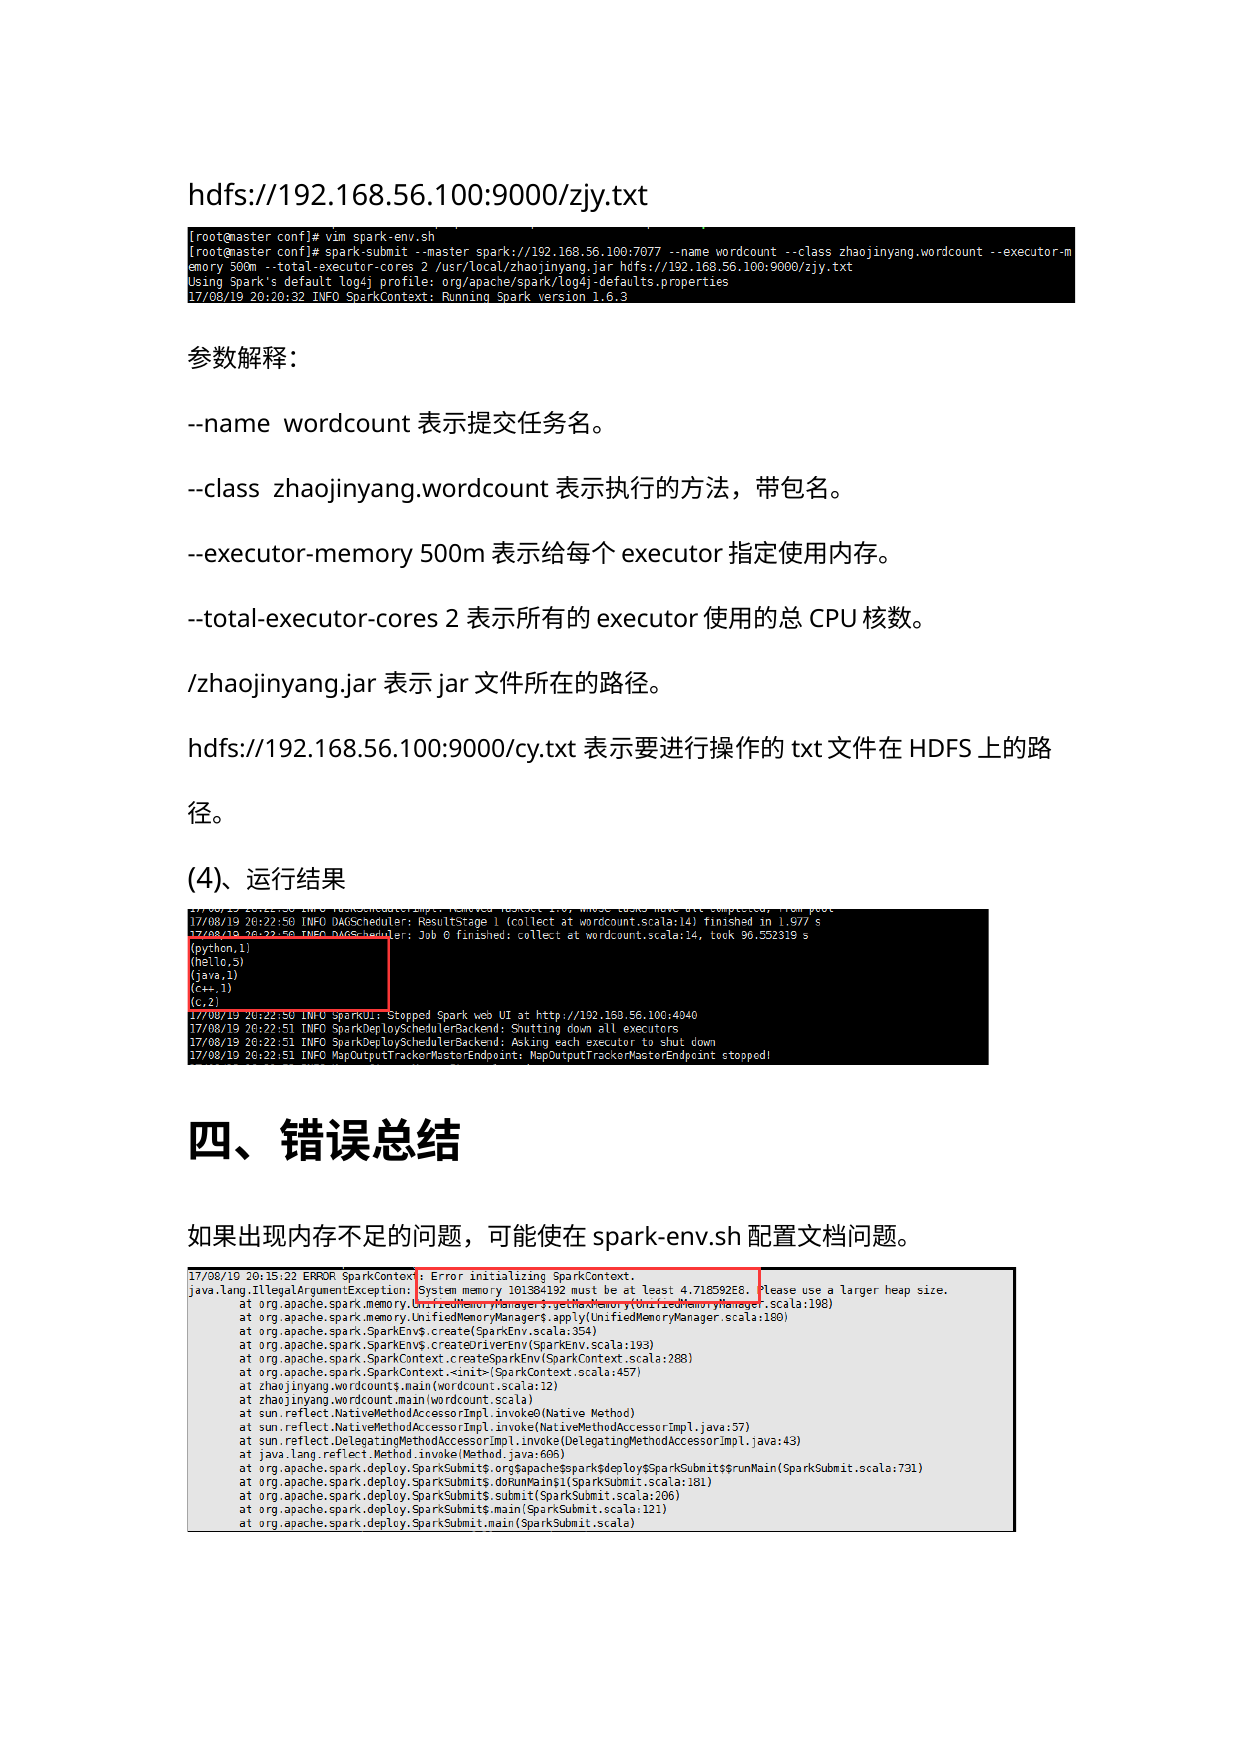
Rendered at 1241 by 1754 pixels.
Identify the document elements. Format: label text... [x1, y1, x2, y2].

picture [187, 909, 989, 1065]
text /zhaojinyang.jar 表示jar文件所在的路径。 [187, 649, 1053, 714]
text 如果出现内存不足的问题，可能使在spark-env.sh配置文档问题。 [187, 1202, 1053, 1267]
text --total-executor-cores 2 表示所有的executor使用的总CPU核数。 [187, 584, 1053, 649]
text hdfs://192.168.56.100:9000/cy.txt 表示要进行操作的txt文件在HDFS上的路径。 [187, 714, 1053, 844]
text --name wordcount 表示提交任务名。 [187, 389, 1053, 454]
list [187, 162, 1053, 227]
picture [187, 1267, 1017, 1532]
text --class zhaojinyang.wordcount 表示执行的方法，带包名。 [187, 454, 1053, 519]
text 参数解释： [187, 324, 1053, 389]
text --executor-memory 500m表示给每个executor指定使用内存。 [187, 519, 1053, 584]
subtitle 错误总结 [187, 1088, 1053, 1186]
picture [187, 227, 1076, 303]
